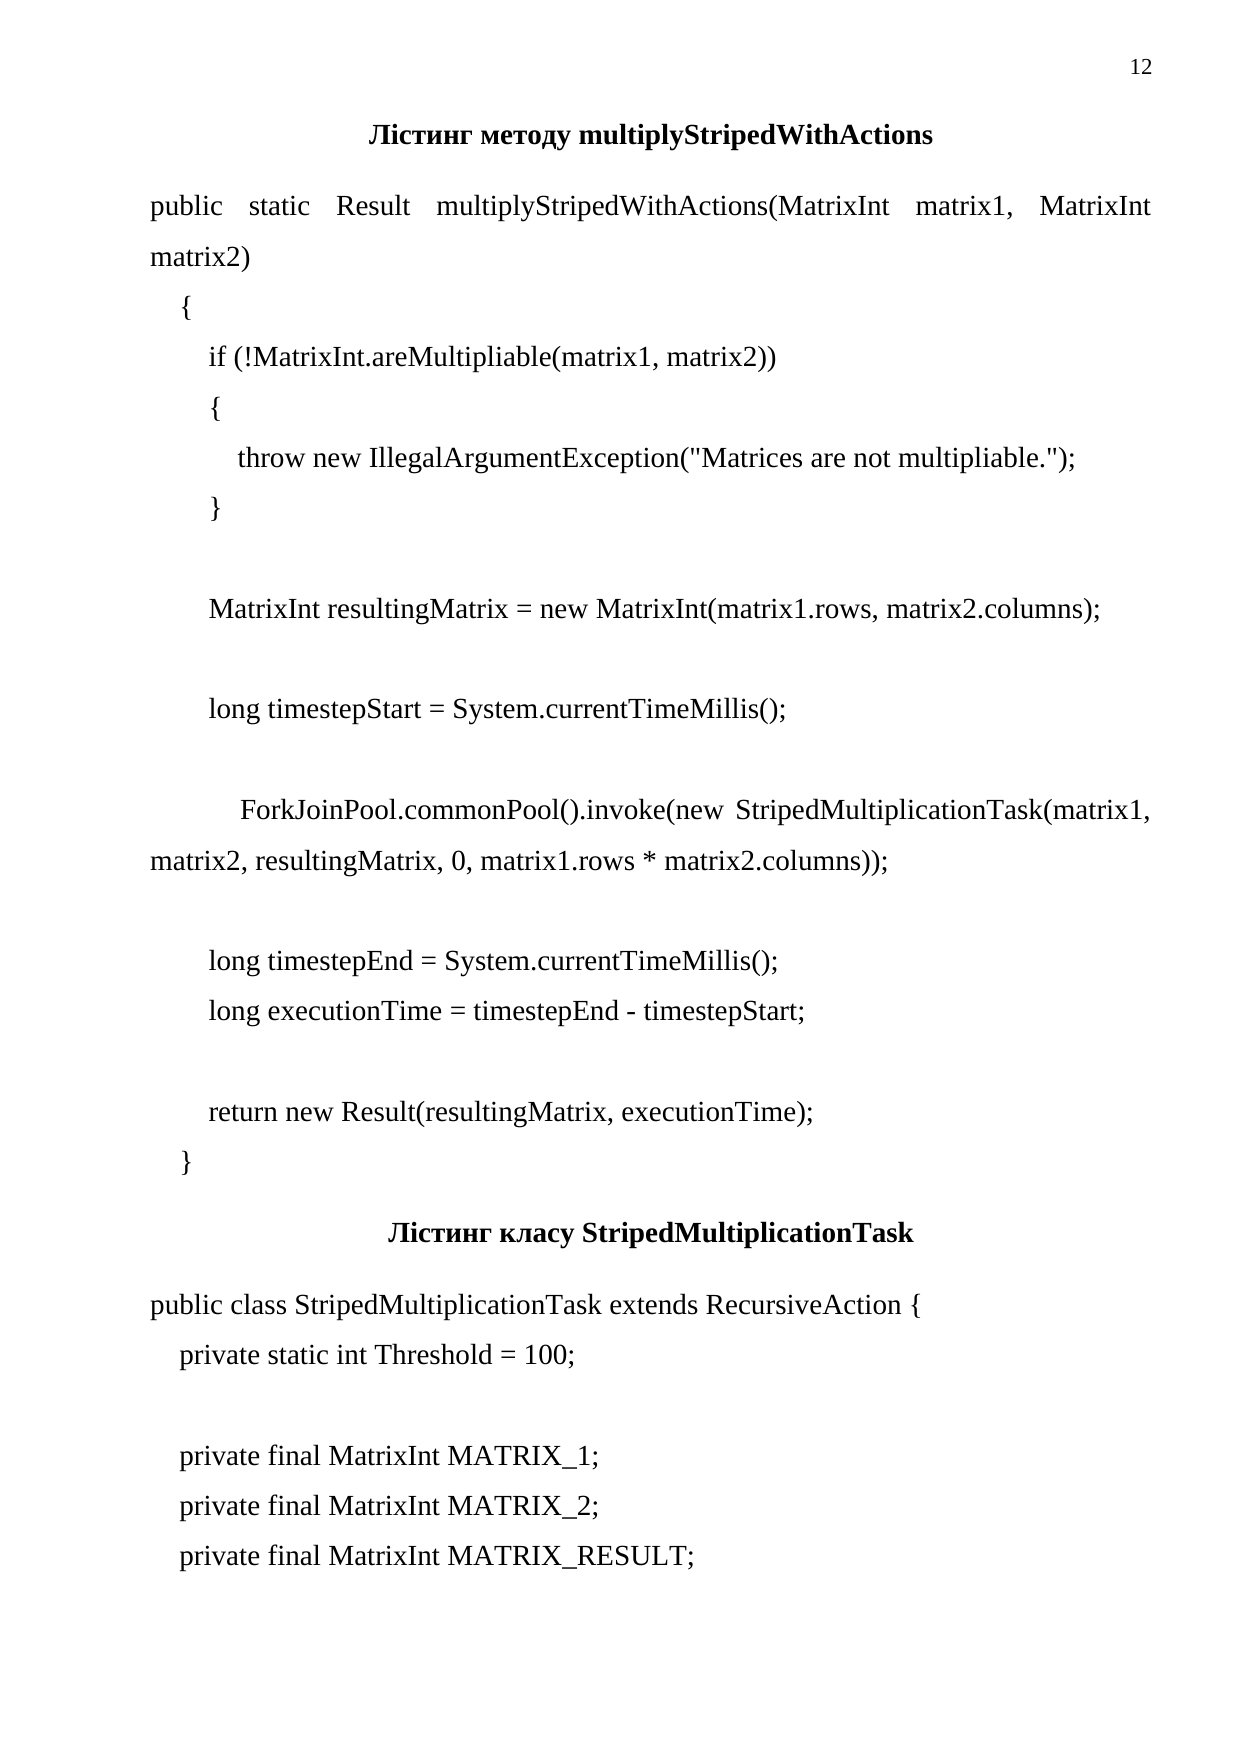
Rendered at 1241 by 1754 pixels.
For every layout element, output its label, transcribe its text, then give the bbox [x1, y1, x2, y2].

text return new Result(resultingMatrix, executionTime); [150, 1094, 1152, 1128]
text long timestepEnd = System.currentTimeMillis(); [150, 943, 1152, 977]
text ForkJoinPool.commonPool().invoke(new StripedMultiplicationTask(matrix1, matrix2, resultingMatrix, 0, matrix1.rows * matrix2.columns)); [150, 792, 1152, 876]
text private final MatrixInt MATRIX_2; [150, 1488, 1152, 1522]
text private final MatrixInt MATRIX_RESULT; [150, 1538, 1152, 1572]
text long timestepStart = System.currentTimeMillis(); [150, 692, 1152, 725]
text { [150, 390, 1152, 423]
text private final MatrixInt MATRIX_1; [150, 1438, 1152, 1471]
text { [150, 289, 1152, 323]
text MatrixInt resultingMatrix = new MatrixInt(matrix1.rows, matrix2.columns); [150, 591, 1152, 624]
text public class StripedMultiplicationTask extends RecursiveAction { [150, 1287, 1152, 1320]
text if (!MatrixInt.areMultipliable(matrix1, matrix2)) [150, 339, 1152, 373]
text private static int Threshold = 100; [150, 1337, 1152, 1371]
text public static Result multiplyStripedWithActions(MatrixInt matrix1, MatrixInt matrix2) [150, 188, 1152, 272]
text } [150, 490, 1152, 524]
text long executionTime = timestepEnd - timestepStart; [150, 993, 1152, 1027]
text throw new IllegalArgumentException("Matrices are not multipliable."); [150, 440, 1152, 474]
text } [150, 1144, 1152, 1178]
text Лістинг класу StripedMultiplicationTask [150, 1216, 1152, 1249]
text Лістинг методу multiplyStripedWithActions [150, 117, 1152, 151]
